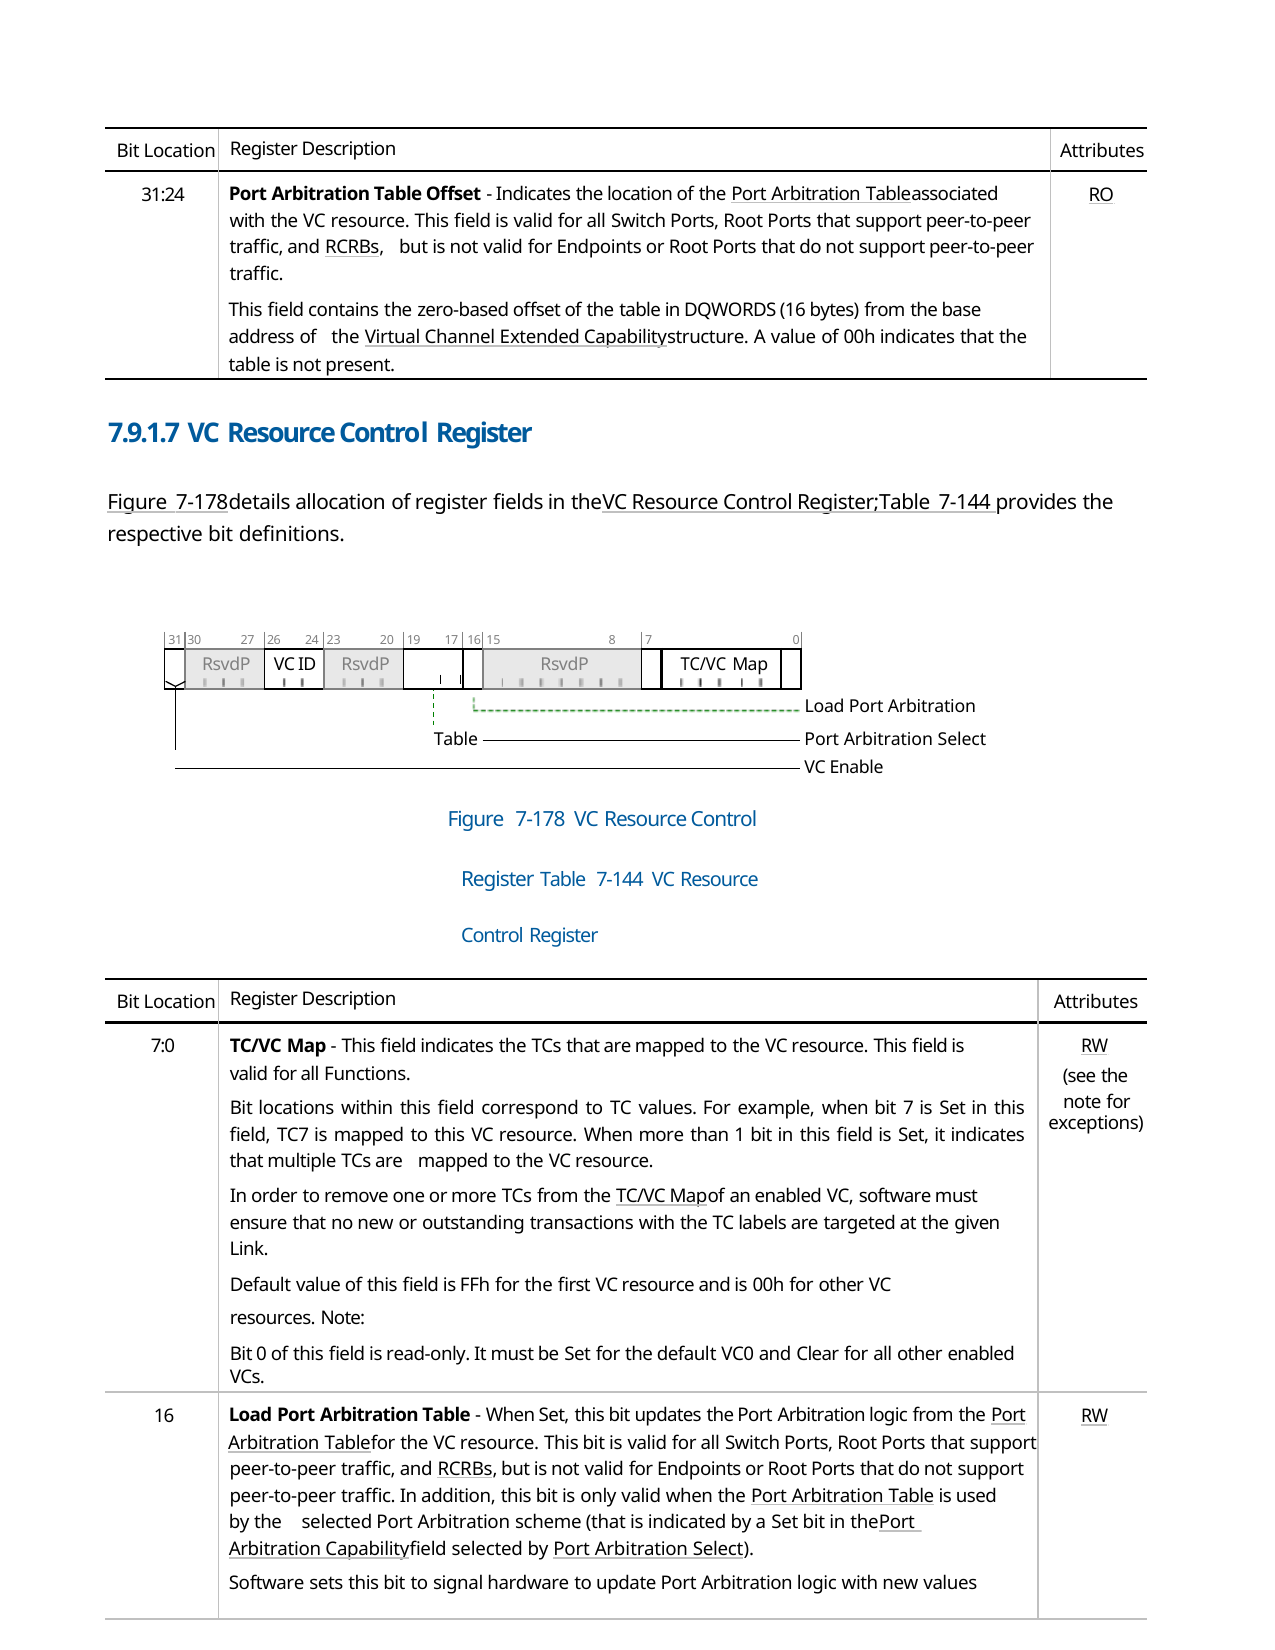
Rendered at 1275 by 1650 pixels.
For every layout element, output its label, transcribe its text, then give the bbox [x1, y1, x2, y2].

text 7.9.1.7 VC Resource Control Register [108, 418, 1273, 454]
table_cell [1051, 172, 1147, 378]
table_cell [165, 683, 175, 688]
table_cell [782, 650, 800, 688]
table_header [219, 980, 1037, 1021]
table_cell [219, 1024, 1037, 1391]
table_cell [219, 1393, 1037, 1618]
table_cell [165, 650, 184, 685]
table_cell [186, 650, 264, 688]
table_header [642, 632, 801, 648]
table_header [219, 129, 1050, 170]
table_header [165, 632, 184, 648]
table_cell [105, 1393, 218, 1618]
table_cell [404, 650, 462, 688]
text Figure 7-178 VC Resource Control Register Table 7-144 VC Resource Control Register [447, 804, 807, 948]
picture [203, 678, 245, 687]
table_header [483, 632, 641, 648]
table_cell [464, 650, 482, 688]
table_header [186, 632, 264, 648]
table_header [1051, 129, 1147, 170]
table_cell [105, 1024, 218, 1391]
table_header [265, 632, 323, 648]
picture [472, 697, 800, 713]
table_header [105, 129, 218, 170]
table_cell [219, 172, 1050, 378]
picture [741, 678, 763, 687]
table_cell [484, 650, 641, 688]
picture [680, 678, 722, 687]
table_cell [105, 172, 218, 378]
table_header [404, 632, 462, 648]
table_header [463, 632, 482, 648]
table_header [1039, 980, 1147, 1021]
picture [342, 678, 384, 687]
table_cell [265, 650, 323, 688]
text VC Enable [175, 759, 1273, 777]
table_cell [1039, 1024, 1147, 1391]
picture [282, 678, 304, 687]
text Figure 7-178details allocation of register fields in theVC Resource Control Register;Table 7-144 provides the respective bit definitions. [107, 487, 1138, 547]
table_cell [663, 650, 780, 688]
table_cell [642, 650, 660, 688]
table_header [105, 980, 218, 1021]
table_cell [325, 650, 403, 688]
text Load Port Arbitration Table Port Arbitration Select [433, 694, 1006, 750]
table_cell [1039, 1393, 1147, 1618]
picture [501, 678, 623, 687]
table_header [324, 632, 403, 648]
